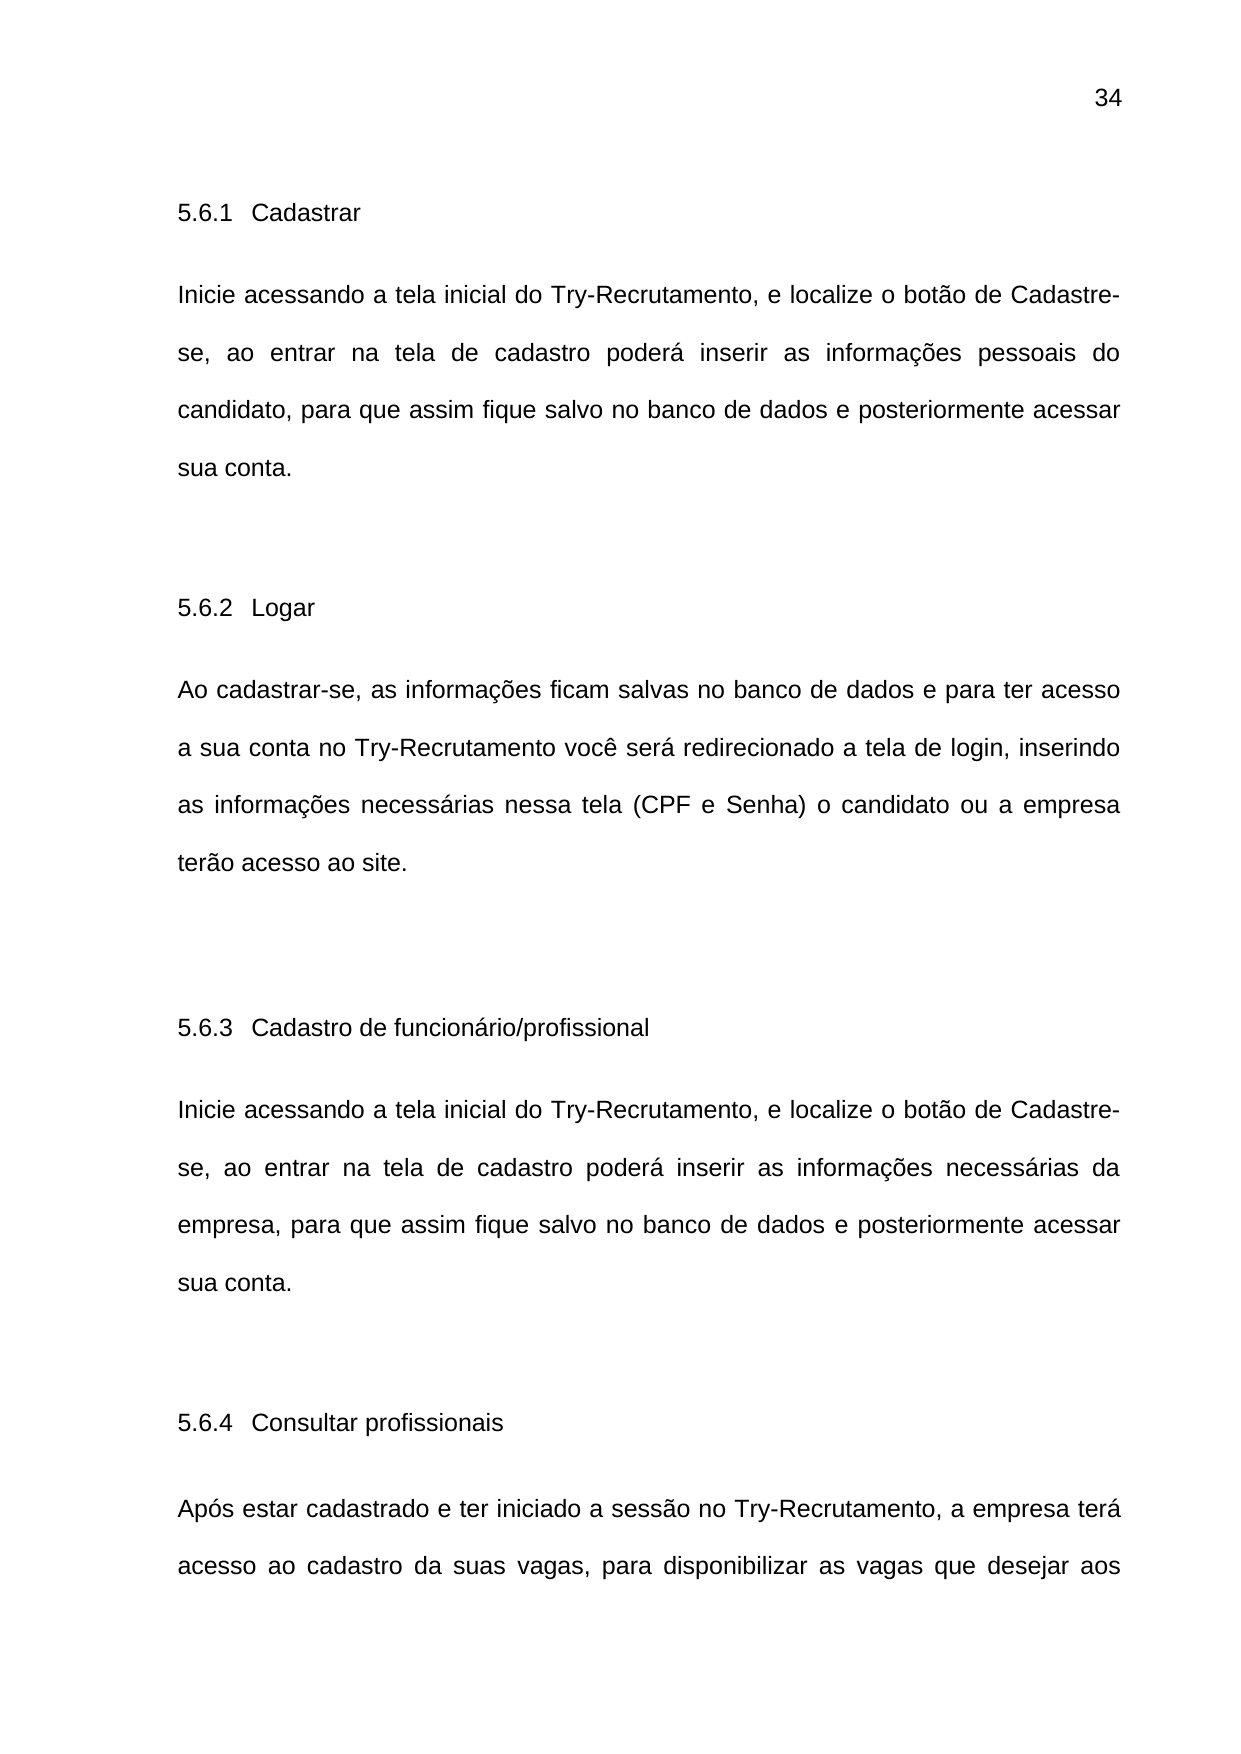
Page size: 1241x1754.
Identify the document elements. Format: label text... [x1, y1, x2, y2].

subtitle Cadastro de funcionário/profissional [177, 1013, 1122, 1041]
subtitle Logar [177, 593, 1122, 621]
text Inicie acessando a tela inicial do Try-Recrutamento, e localize o botão de Cadastre-se, ao entrar na tela de cadastro poderá inserir as informações pessoais do candidato, para que assim fique salvo no banco de dados e posteriormente acessar sua conta. [177, 280, 1122, 481]
subtitle Ao cadastrar-se, as informações ficam salvas no banco de dados e para ter acesso a sua conta no Try-Recrutamento você será redirecionado a tela de login, inserindo as informações necessárias nessa tela (CPF e Senha) o candidato ou a empresa terão acesso ao site. [177, 675, 1122, 876]
text Inicie acessando a tela inicial do Try-Recrutamento, e localize o botão de Cadastre-se, ao entrar na tela de cadastro poderá inserir as informações necessárias da empresa, para que assim fique salvo no banco de dados e posteriormente acessar sua conta. [177, 1095, 1122, 1296]
subtitle Consultar profissionais [177, 1408, 1122, 1436]
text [177, 1494, 1122, 1580]
subtitle Cadastrar [177, 198, 1122, 226]
